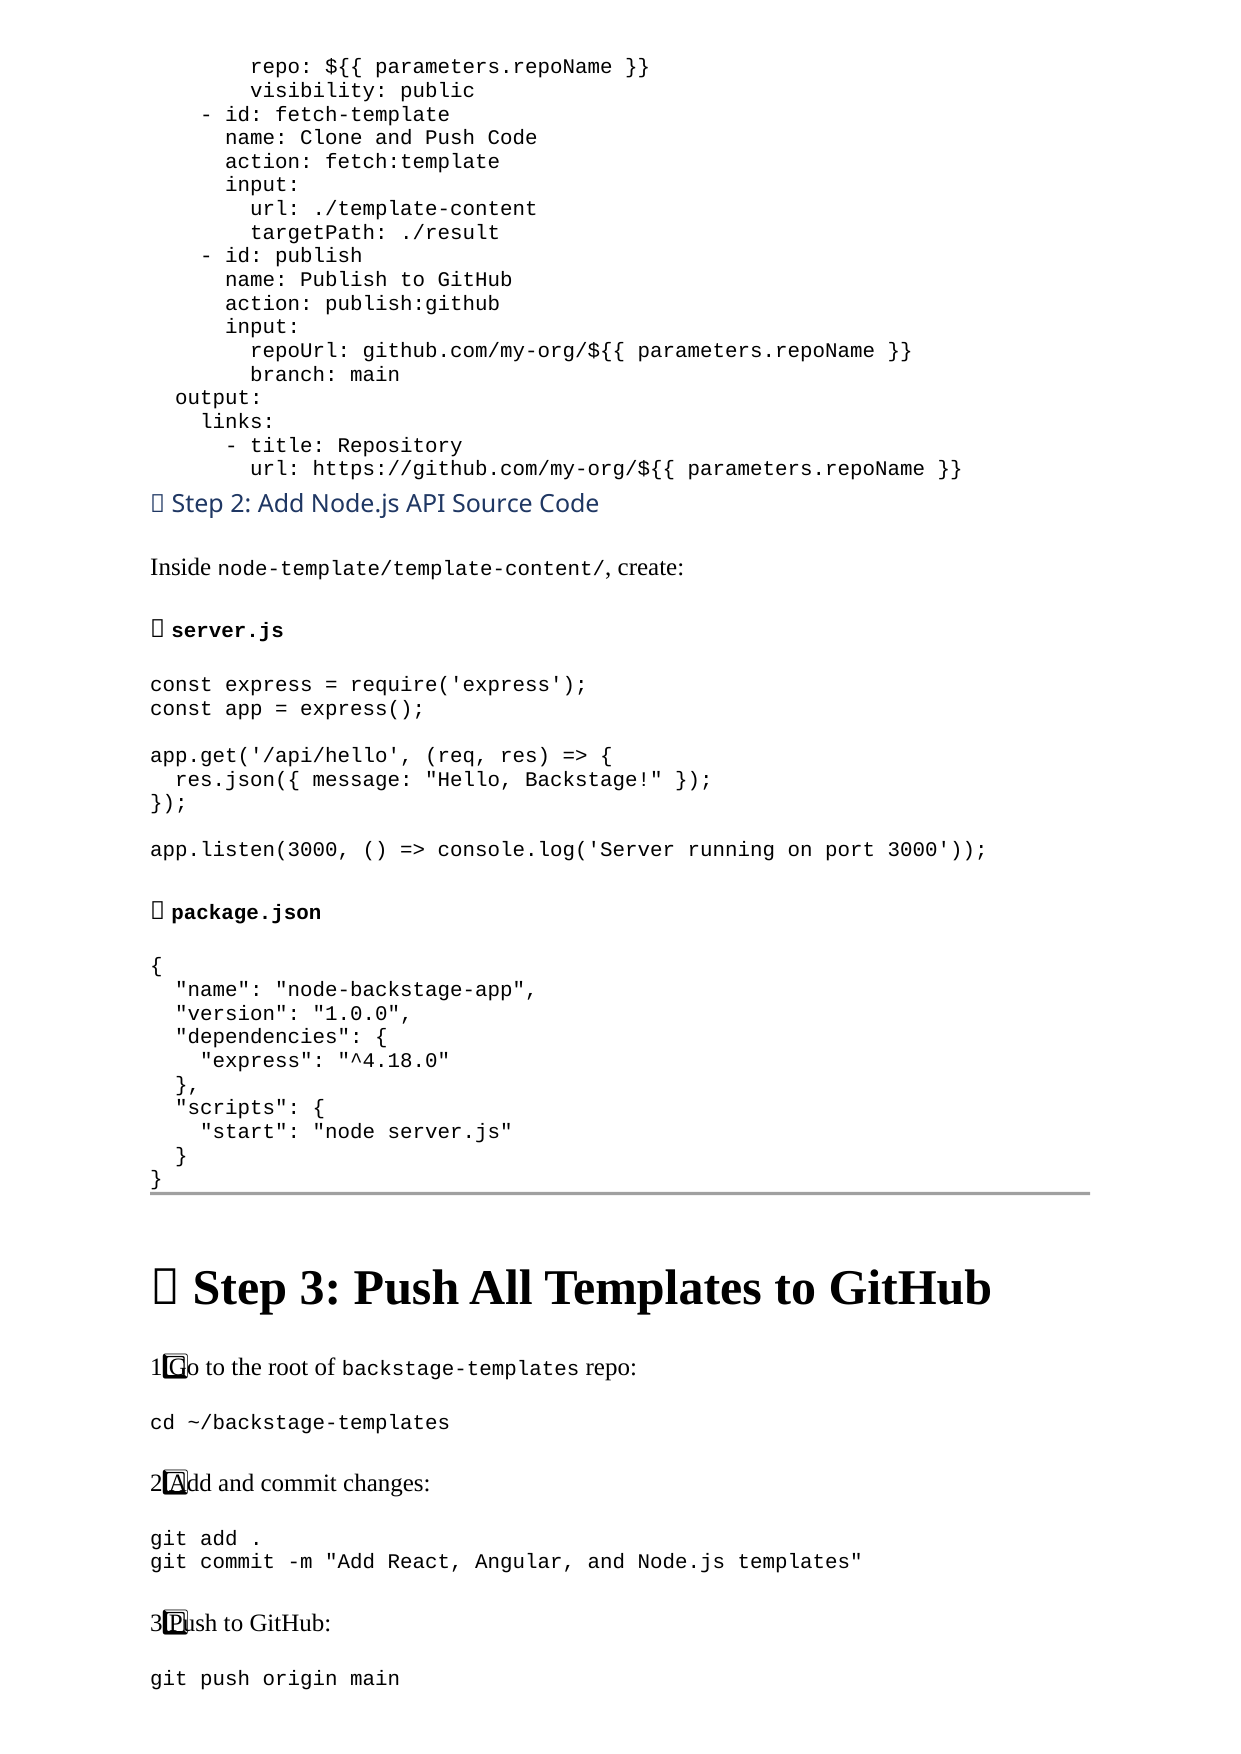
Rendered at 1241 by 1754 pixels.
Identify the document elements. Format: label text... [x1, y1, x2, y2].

text repo: ${{ parameters.repoName }} [150, 56, 1090, 80]
text visibility: public [150, 80, 1090, 103]
text 📂 server.js [150, 611, 1090, 645]
text name: Clone and Push Code [150, 127, 1090, 151]
text "dependencies": { [150, 1026, 1090, 1050]
text } [150, 1145, 1090, 1168]
text url: ./template-content [150, 198, 1090, 222]
text - title: Repository [150, 434, 1090, 458]
text name: Publish to GitHub [150, 269, 1090, 293]
text const app = express(); [150, 698, 1090, 721]
text targetPath: ./result [150, 222, 1090, 245]
text action: publish:github [150, 293, 1090, 316]
text }, [150, 1074, 1090, 1097]
text { [150, 956, 1090, 979]
text input: [150, 316, 1090, 340]
text - id: fetch-template [150, 103, 1090, 127]
text "express": "^4.18.0" [150, 1050, 1090, 1074]
subtitle 📌 Step 2: Add Node.js API Source Code [150, 486, 1090, 520]
text action: fetch:template [150, 151, 1090, 174]
text links: [150, 411, 1090, 434]
text git push origin main [150, 1668, 1090, 1691]
text const express = require('express'); [150, 674, 1090, 698]
text app.listen(3000, () => console.log('Server running on port 3000')); [150, 839, 1090, 863]
text cd ~/backstage-templates [150, 1412, 1090, 1436]
text 3️⃣ Push to GitHub: [150, 1604, 1090, 1638]
text }); [150, 792, 1090, 816]
text repoUrl: github.com/my-org/${{ parameters.repoName }} [150, 340, 1090, 364]
text git commit -m "Add React, Angular, and Node.js templates" [150, 1552, 1090, 1575]
text 📂 package.json [150, 892, 1090, 926]
text 2️⃣ Add and commit changes: [150, 1465, 1090, 1499]
text - id: publish [150, 245, 1090, 269]
text output: [150, 387, 1090, 411]
text input: [150, 174, 1090, 198]
text url: https://github.com/my-org/${{ parameters.repoName }} [150, 458, 1090, 482]
text "scripts": { [150, 1097, 1090, 1121]
text "version": "1.0.0", [150, 1003, 1090, 1026]
text branch: main [150, 364, 1090, 387]
text res.json({ message: "Hello, Backstage!" }); [150, 768, 1090, 792]
subtitle 🔹 Step 3: Push All Templates to GitHub [150, 1251, 1090, 1319]
text 1️⃣ Go to the root of backstage-templates repo: [150, 1349, 1090, 1383]
text app.get('/api/hello', (req, res) => { [150, 745, 1090, 768]
text git add . [150, 1528, 1090, 1552]
text "start": "node server.js" [150, 1121, 1090, 1145]
text Inside node-template/template-content/, create: [150, 552, 1090, 582]
text } [150, 1168, 1090, 1191]
text "name": "node-backstage-app", [150, 979, 1090, 1003]
